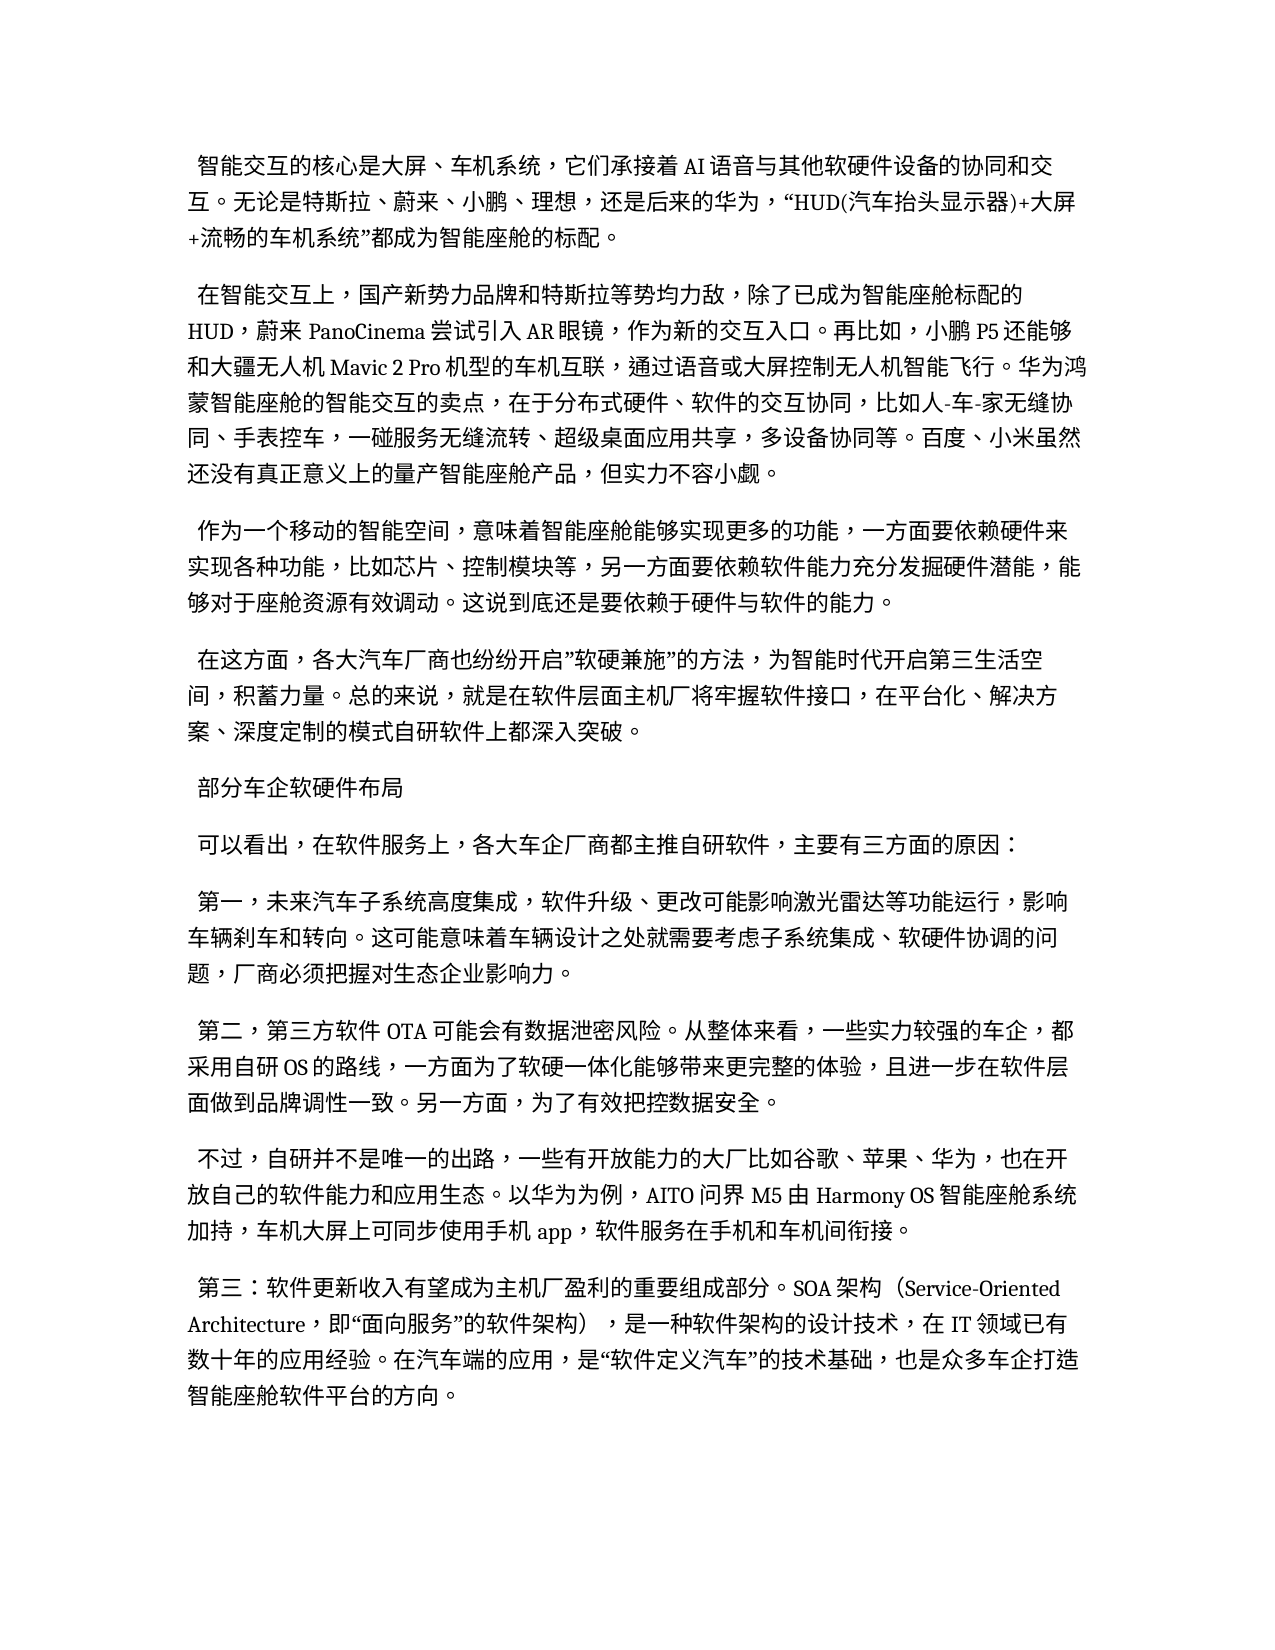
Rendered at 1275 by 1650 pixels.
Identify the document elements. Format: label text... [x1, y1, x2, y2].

text 作为一个移动的智能空间，意味着智能座舱能够实现更多的功能，一方面要依赖硬件来实现各种功能，比如芯片、控制模块等，另一方面要依赖软件能力充分发掘硬件潜能，能够对于座舱资源有效调动。这说到底还是要依赖于硬件与软件的能力。 [187, 515, 1087, 618]
text 第二，第三方软件 OTA 可能会有数据泄密风险。从整体来看，一些实力较强的车企，都采用自研OS的路线，一方面为了软硬一体化能够带来更完整的体验，且进一步在软件层面做到品牌调性一致。另一方面，为了有效把控数据安全。 [187, 1014, 1087, 1118]
text 部分车企软硬件布局 [187, 772, 1087, 804]
text 第三：软件更新收入有望成为主机厂盈利的重要组成部分。SOA 架构（Service-Oriented Architecture，即“面向服务”的软件架构），是一种软件架构的设计技术，在 IT 领域已有数十年的应用经验。在汽车端的应用，是“软件定义汽车”的技术基础，也是众多车企打造智能座舱软件平台的方向。 [187, 1272, 1087, 1411]
text 在这方面，各大汽车厂商也纷纷开启”软硬兼施”的方法，为智能时代开启第三生活空间，积蓄力量。总的来说，就是在软件层面主机厂将牢握软件接口，在平台化、解决方案、深度定制的模式自研软件上都深入突破。 [187, 644, 1087, 747]
text 智能交互的核心是大屏、车机系统，它们承接着AI语音与其他软硬件设备的协同和交互。无论是特斯拉、蔚来、小鹏、理想，还是后来的华为，“HUD(汽车抬头显示器)+大屏+流畅的车机系统”都成为智能座舱的标配。 [187, 150, 1087, 253]
text 可以看出，在软件服务上，各大车企厂商都主推自研软件，主要有三方面的原因： [187, 829, 1087, 860]
text 在智能交互上，国产新势力品牌和特斯拉等势均力敌，除了已成为智能座舱标配的HUD，蔚来 PanoCinema尝试引入AR眼镜，作为新的交互入口。再比如，小鹏P5还能够和大疆无人机Mavic 2 Pro机型的车机互联，通过语音或大屏控制无人机智能飞行。华为鸿蒙智能座舱的智能交互的卖点，在于分布式硬件、软件的交互协同，比如人-车-家无缝协同、手表控车，一碰服务无缝流转、超级桌面应用共享，多设备协同等。百度、小米虽然还没有真正意义上的量产智能座舱产品，但实力不容小觑。 [187, 279, 1087, 489]
text 不过，自研并不是唯一的出路，一些有开放能力的大厂比如谷歌、苹果、华为，也在开放自己的软件能力和应用生态。以华为为例，AITO 问界 M5 由 Harmony OS 智能座舱系统加持，车机大屏上可同步使用手机 app，软件服务在手机和车机间衔接。 [187, 1143, 1087, 1246]
text 第一，未来汽车子系统高度集成，软件升级、更改可能影响激光雷达等功能运行，影响车辆刹车和转向。这可能意味着车辆设计之处就需要考虑子系统集成、软硬件协调的问题，厂商必须把握对生态企业影响力。 [187, 886, 1087, 989]
